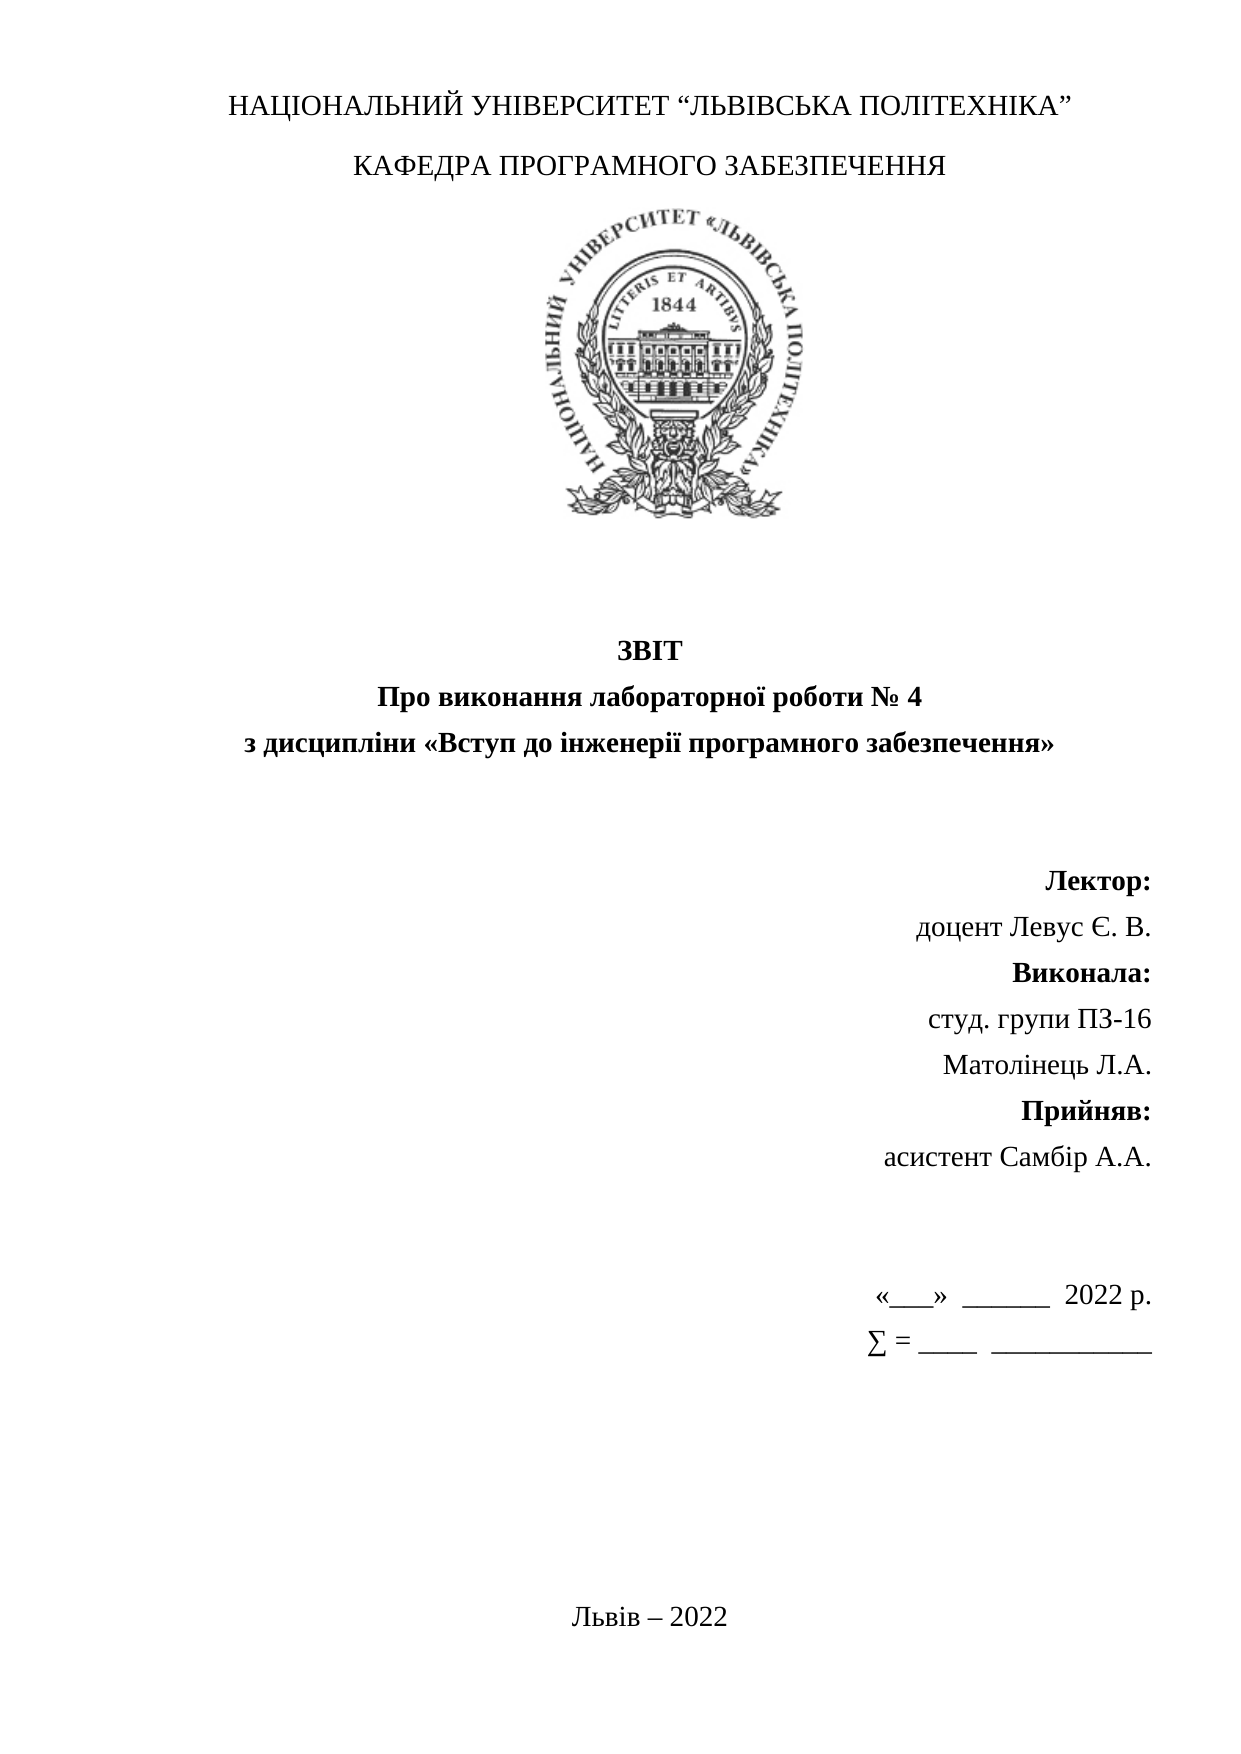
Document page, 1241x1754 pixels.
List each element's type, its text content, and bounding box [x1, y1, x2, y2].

text доцент Левус Є. В. [148, 909, 1152, 942]
text НАЦІОНАЛЬНИЙ УНІВЕРСИТЕТ “ЛЬВІВСЬКА ПОЛІТЕХНІКА” [148, 88, 1152, 122]
text Виконала: [223, 955, 1152, 988]
text з дисципліни «Вступ до інженерії програмного забезпечення» [148, 725, 1152, 758]
text КАФЕДРА ПРОГРАМНОГО ЗАБЕЗПЕЧЕННЯ [148, 148, 1152, 181]
text ∑ = ____ ___________ [148, 1323, 1152, 1357]
text ЗВІТ [148, 633, 1152, 666]
text Прийняв: [148, 1093, 1152, 1127]
text студ. групи ПЗ-16 [148, 1001, 1152, 1034]
text Про виконання лабораторної роботи № 4 [148, 679, 1152, 712]
text Матолінець Л.А. [148, 1047, 1152, 1081]
picture [544, 207, 806, 520]
text Львів – 2022 [148, 1599, 1152, 1633]
text Лектор: [148, 863, 1152, 896]
text «___» ______ 2022 р. [148, 1277, 1152, 1311]
text асистент Самбір А.А. [148, 1139, 1152, 1173]
